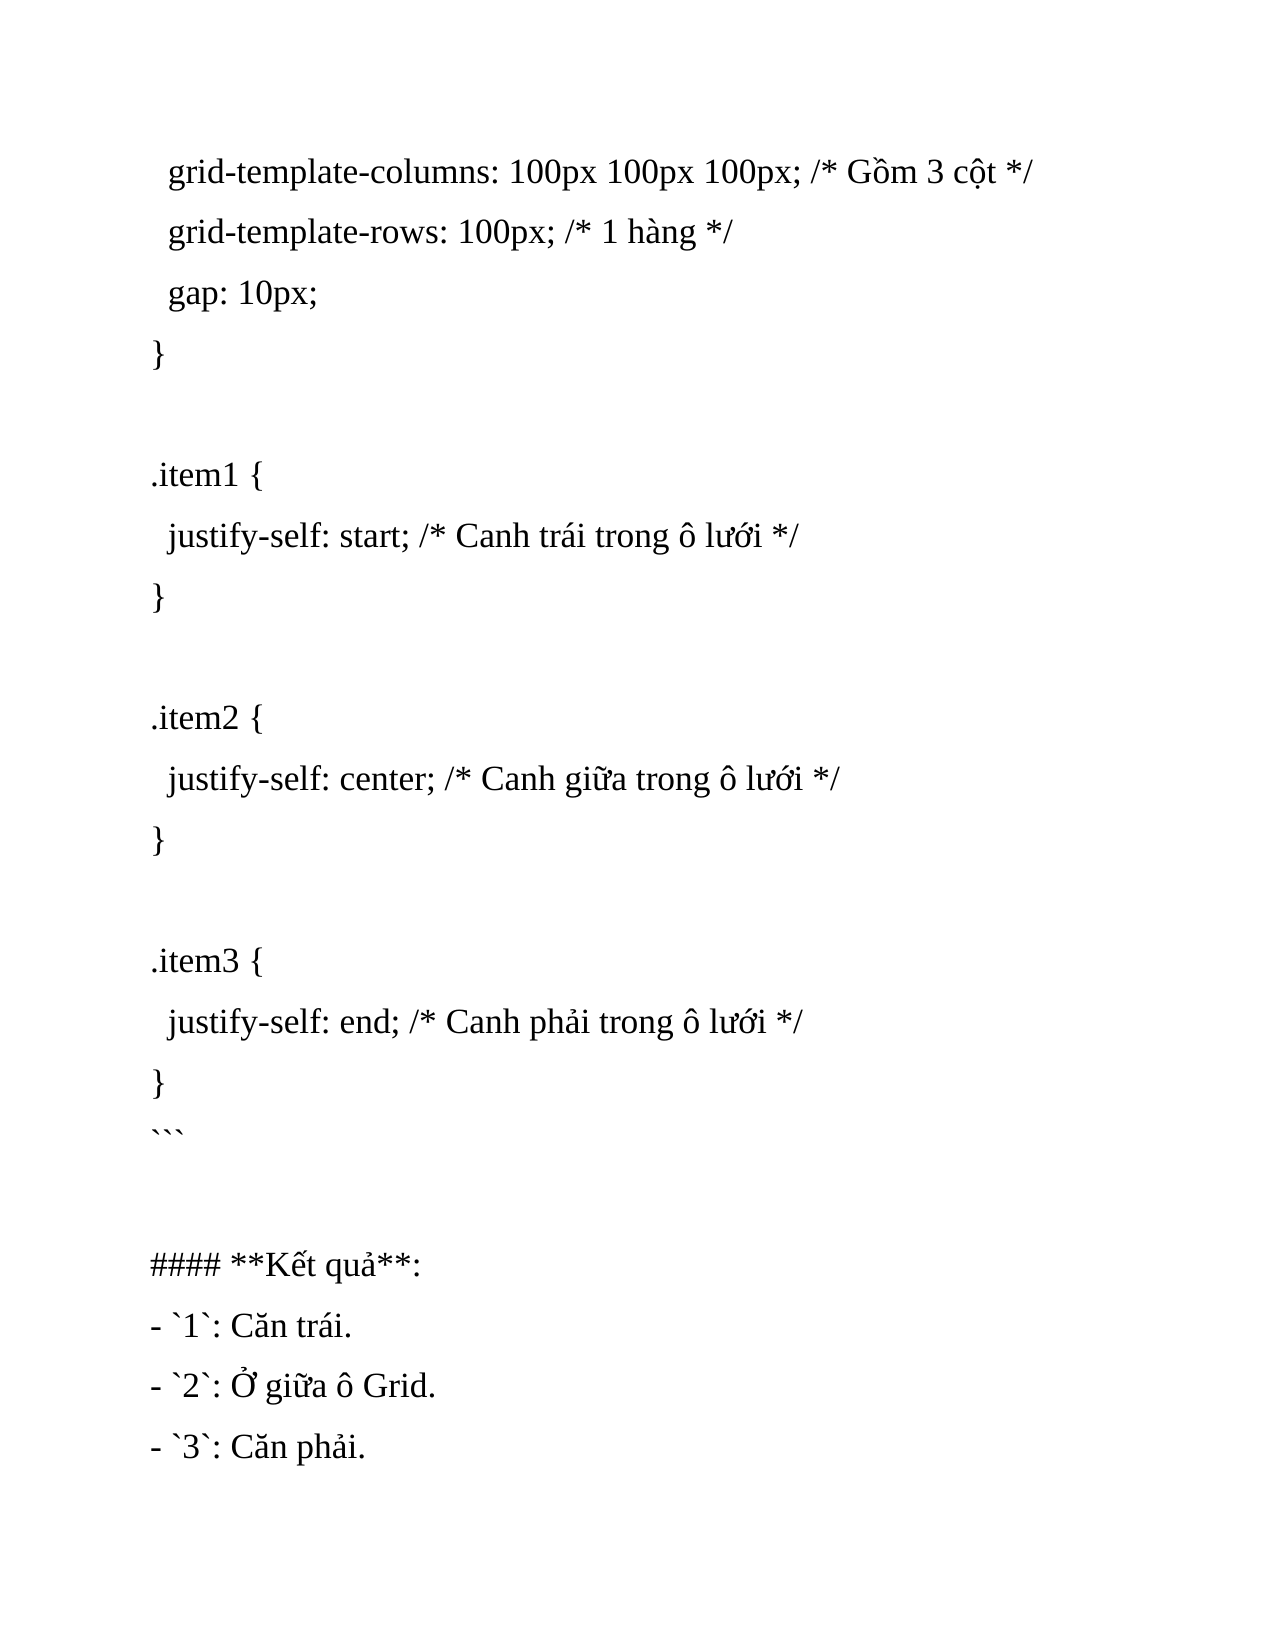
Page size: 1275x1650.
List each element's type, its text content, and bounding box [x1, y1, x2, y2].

text #### **Kết quả**: [150, 1243, 1125, 1284]
text grid-template-columns: 100px 100px 100px; /* Gồm 3 cột */ [150, 150, 1125, 191]
text ``` [150, 1122, 1125, 1162]
text justify-self: start; /* Canh trái trong ô lưới */ [150, 514, 1125, 555]
text grid-template-rows: 100px; /* 1 hàng */ [150, 211, 1125, 252]
text .item1 { [150, 454, 1125, 494]
text } [150, 1061, 1125, 1102]
text .item2 { [150, 697, 1125, 737]
text - `1`: Căn trái. [150, 1304, 1125, 1345]
text } [150, 332, 1125, 373]
text - `2`: Ở giữa ô Grid. [150, 1364, 1125, 1405]
text justify-self: center; /* Canh giữa trong ô lưới */ [150, 757, 1125, 798]
text .item3 { [150, 939, 1125, 980]
text - `3`: Căn phải. [150, 1425, 1125, 1466]
text justify-self: end; /* Canh phải trong ô lưới */ [150, 1000, 1125, 1041]
text } [150, 575, 1125, 616]
text } [150, 818, 1125, 859]
text gap: 10px; [150, 271, 1125, 312]
